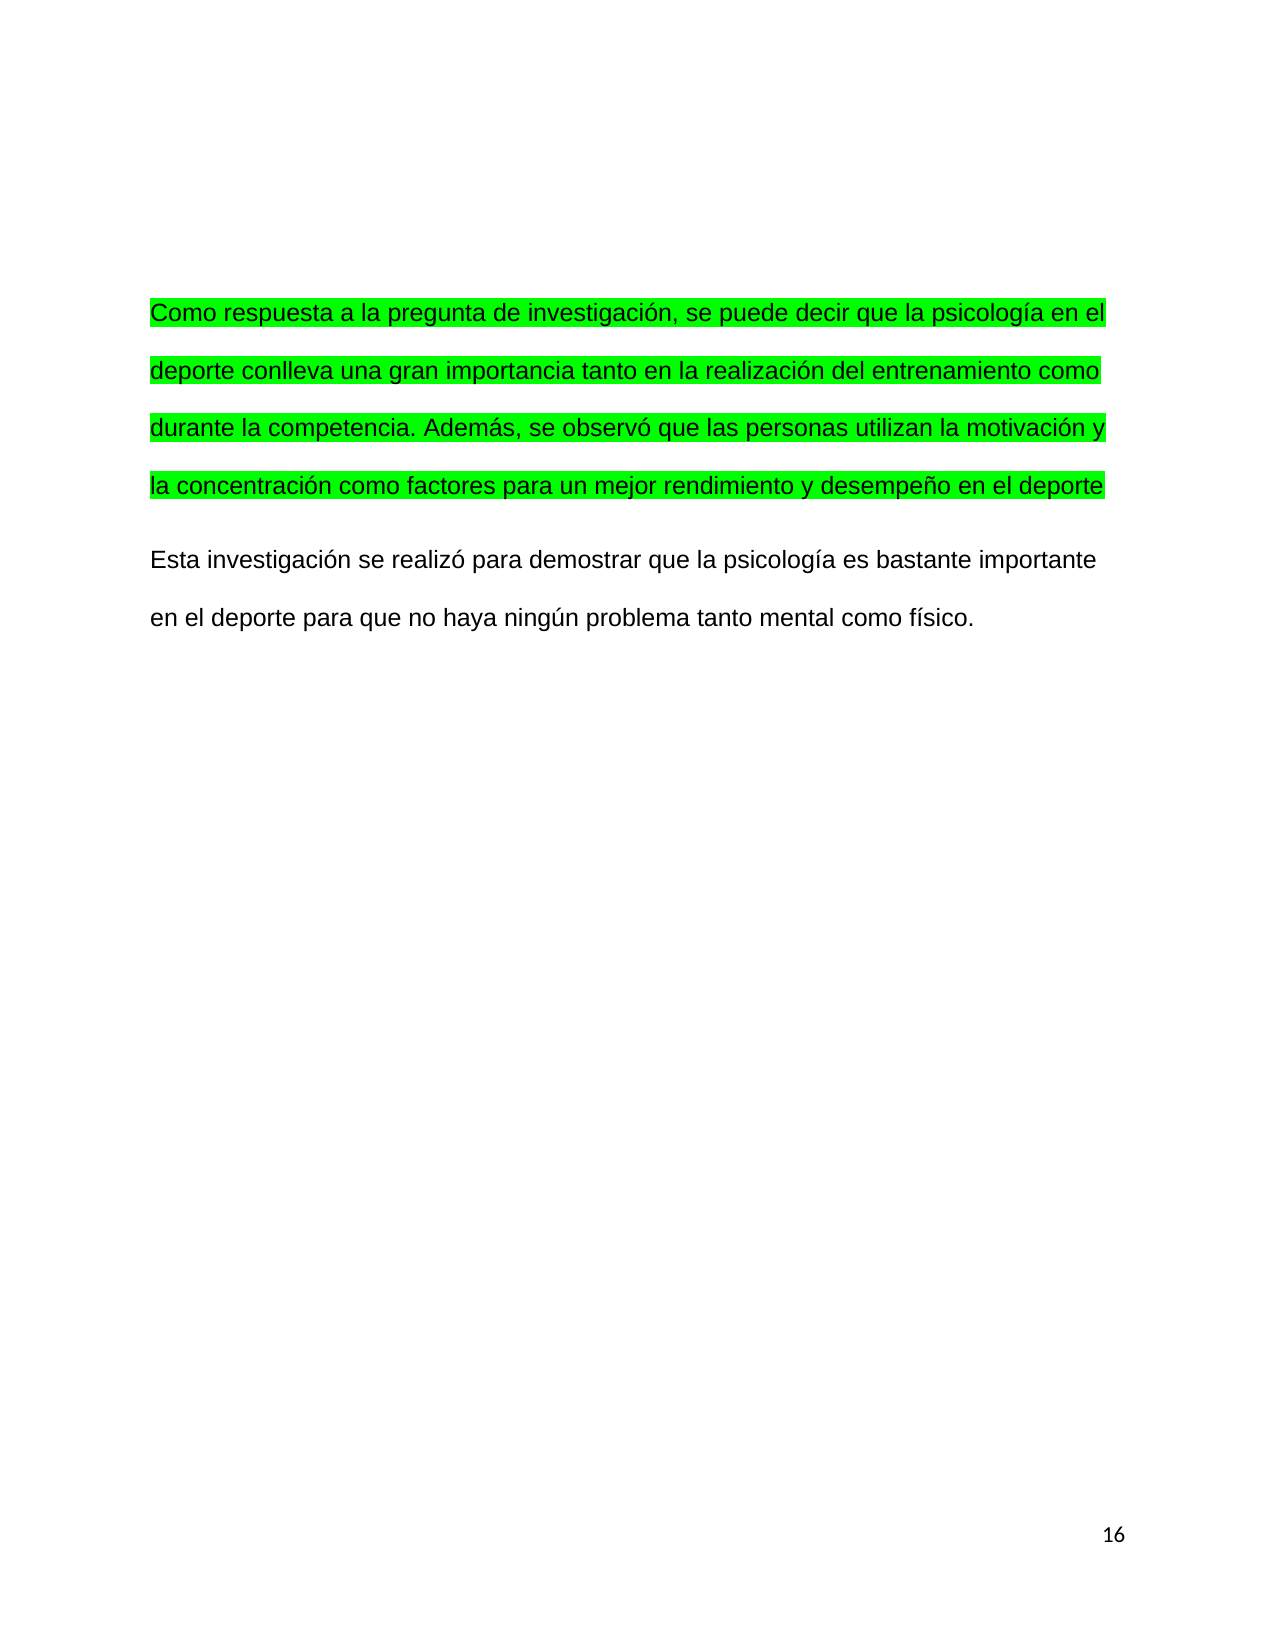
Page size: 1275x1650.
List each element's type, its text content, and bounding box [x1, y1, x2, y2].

text Como respuesta a la pregunta de investigación, se puede decir que la psicología en el deporte conlleva una gran importancia tanto en la realización del entrenamiento como durante la competencia. Además, se observó que las personas utilizan la motivación y la concentración como factores para un mejor rendimiento y desempeño en el deporte [150, 298, 1125, 499]
text Esta investigación se realizó para demostrar que la psicología es bastante importante en el deporte para que no haya ningún problema tanto mental como físico. [150, 545, 1125, 631]
